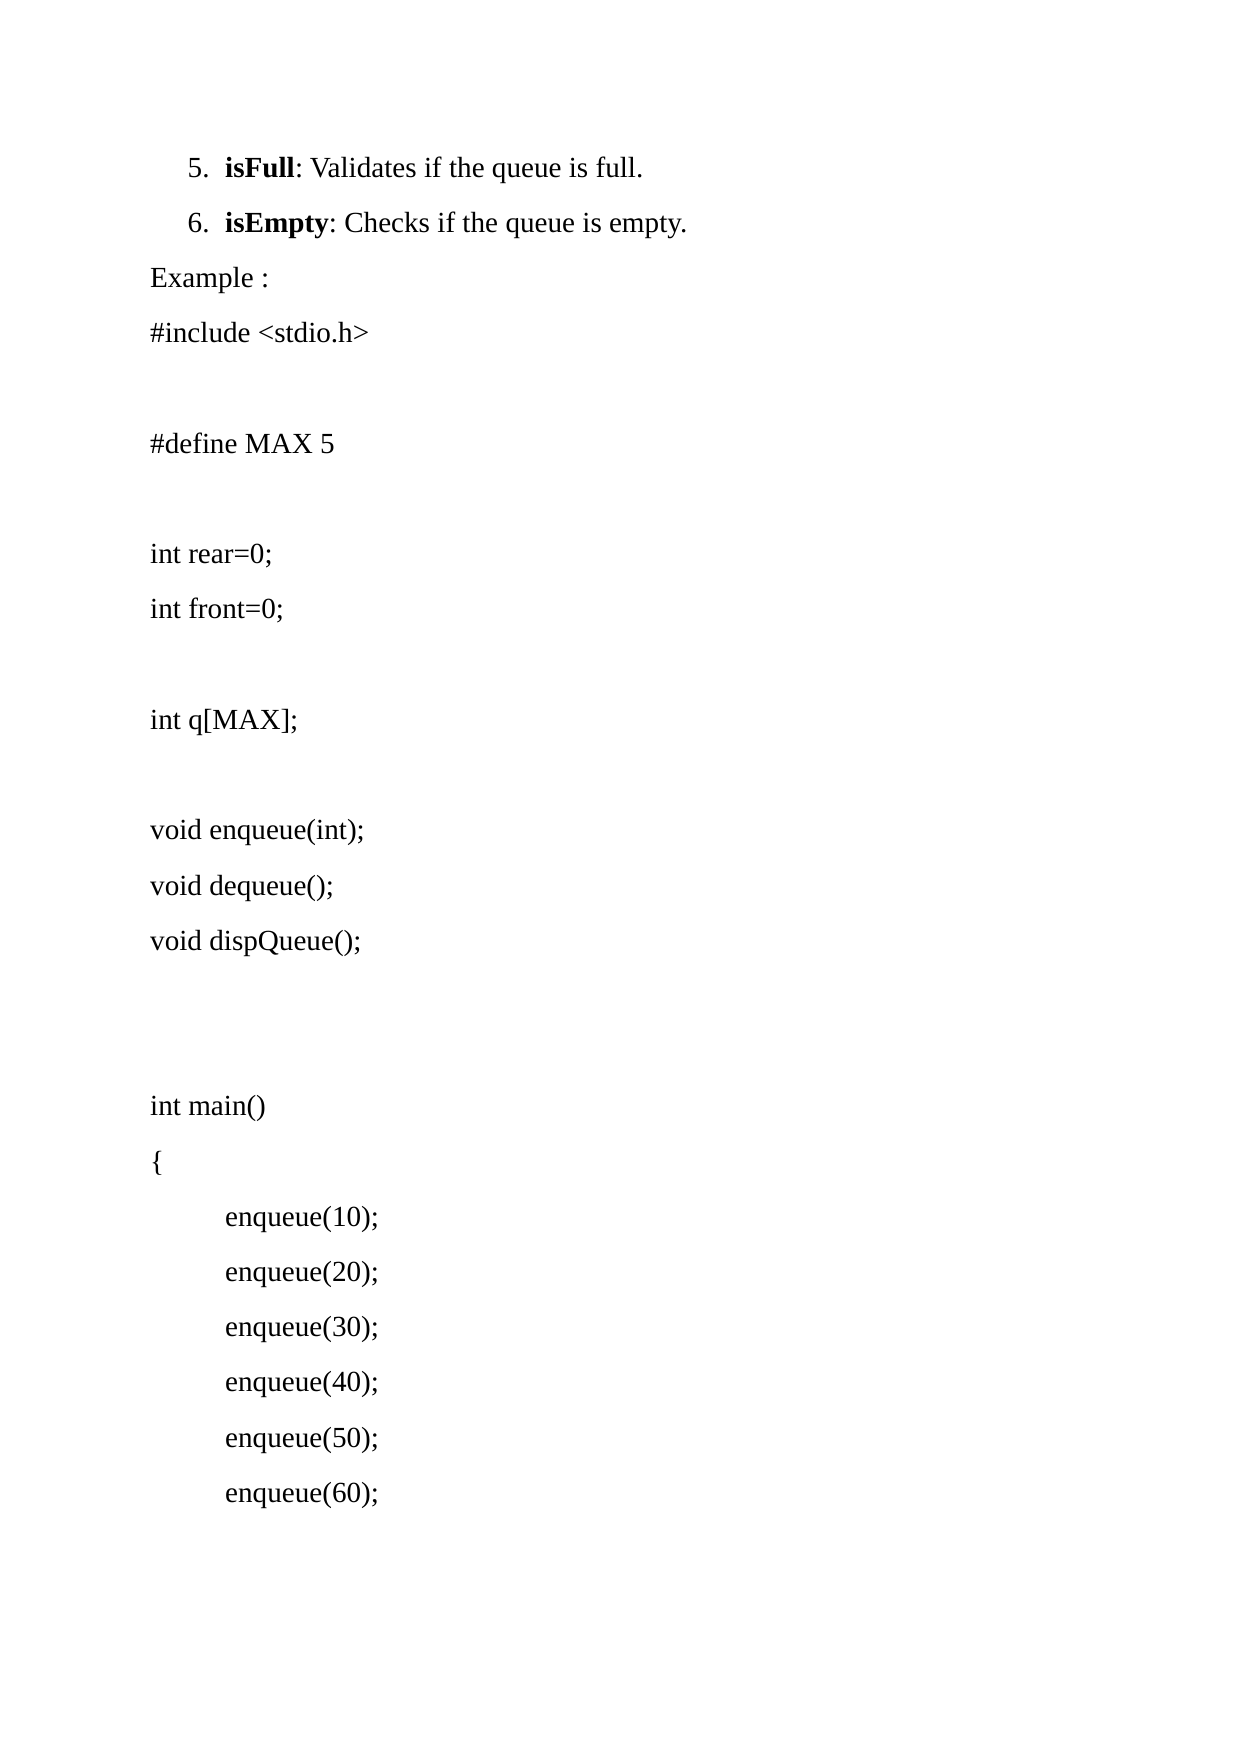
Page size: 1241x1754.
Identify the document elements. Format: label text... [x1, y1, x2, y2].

text void dispQueue(); [150, 923, 1090, 956]
text #define MAX 5 [150, 426, 1090, 459]
text { [150, 1144, 1090, 1177]
text int main() [150, 1088, 1090, 1122]
text enqueue(50); [150, 1420, 1090, 1453]
text int front=0; [150, 592, 1090, 625]
text enqueue(20); [150, 1254, 1090, 1288]
text enqueue(60); [150, 1475, 1090, 1508]
text int rear=0; [150, 536, 1090, 570]
text #include <stdio.h> [150, 316, 1090, 349]
list isFull: Validates if the queue is full. [187, 150, 1090, 183]
text void dequeue(); [150, 868, 1090, 901]
text enqueue(10); [150, 1199, 1090, 1232]
list isEmpty: Checks if the queue is empty. [187, 205, 1090, 239]
text int q[MAX]; [150, 702, 1090, 736]
text void enqueue(int); [150, 812, 1090, 846]
text enqueue(40); [150, 1364, 1090, 1398]
text Example : [150, 260, 1090, 294]
text enqueue(30); [150, 1309, 1090, 1343]
